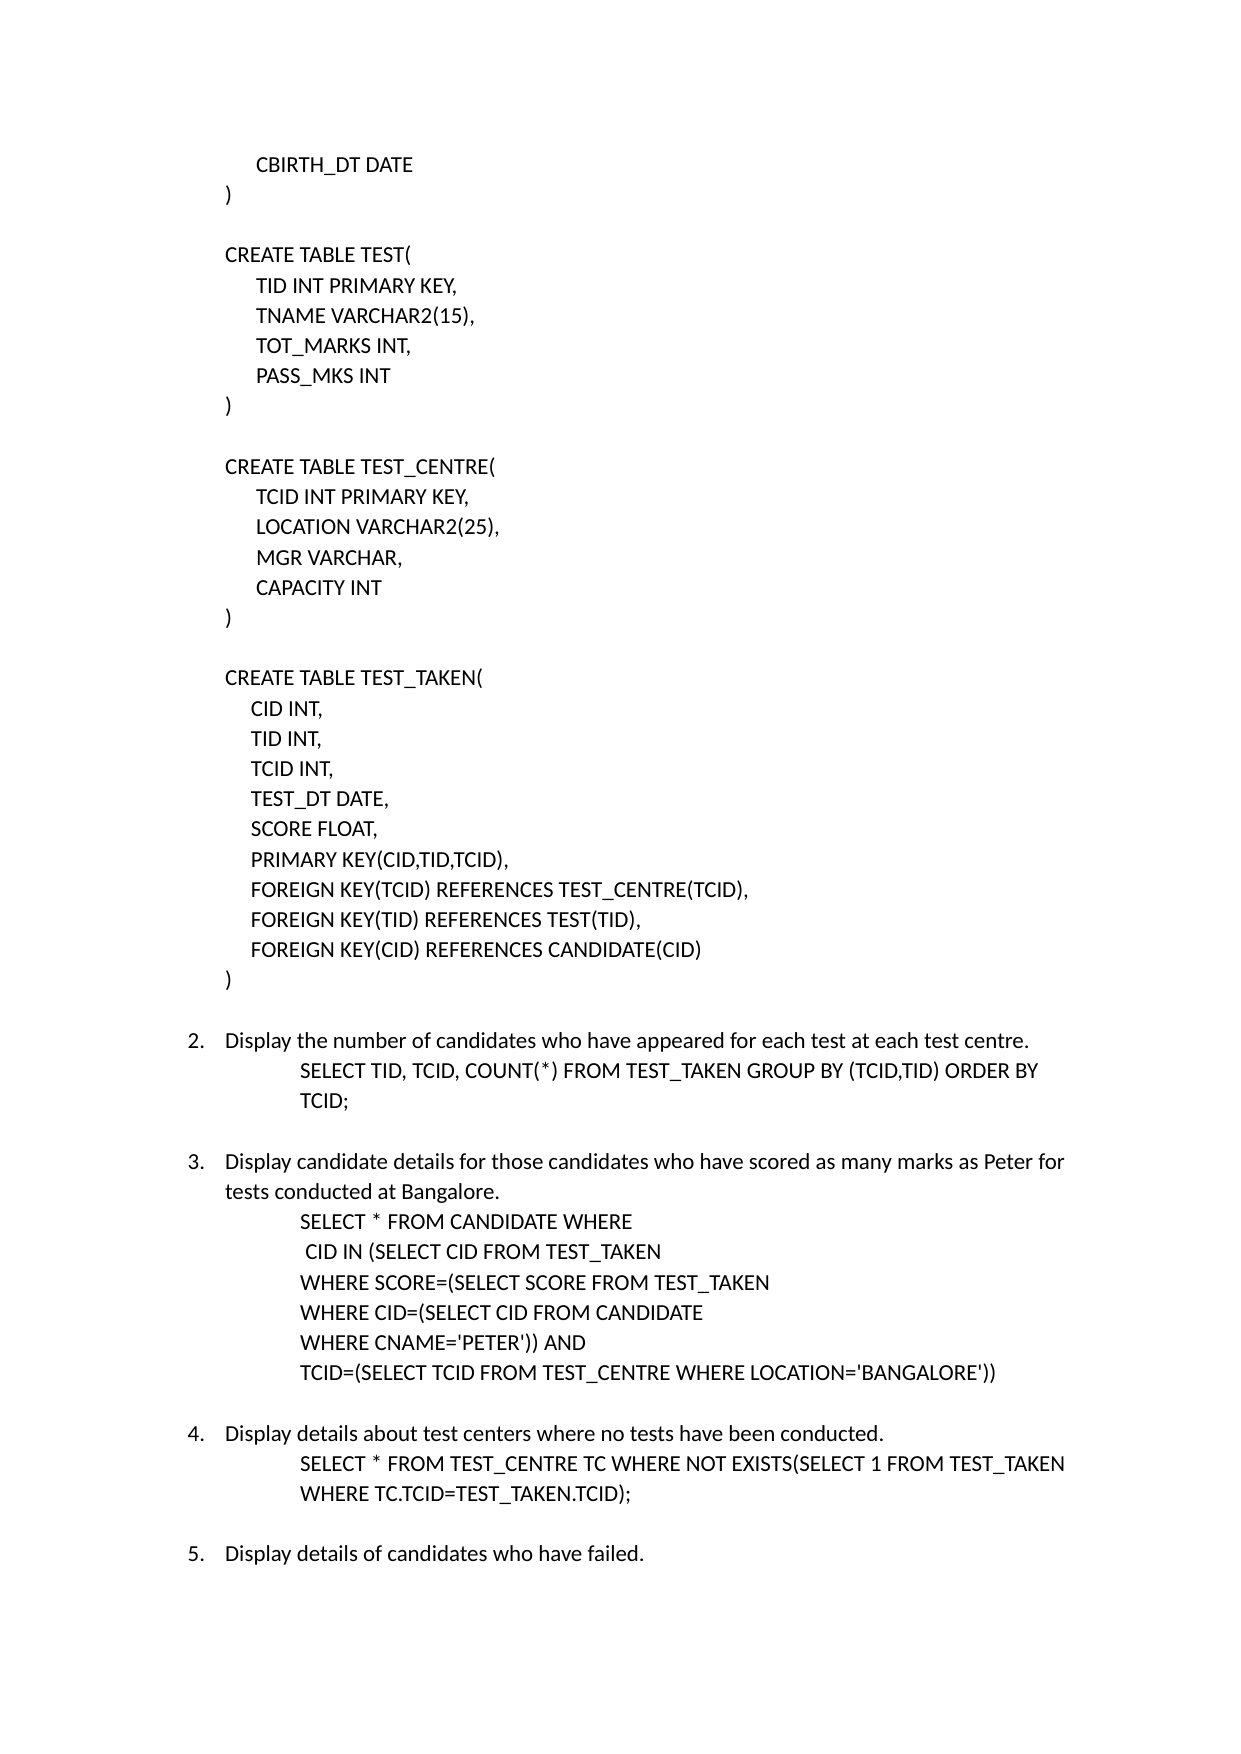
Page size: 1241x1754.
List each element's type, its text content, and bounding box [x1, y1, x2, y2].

list TCID INT, [225, 754, 1090, 782]
list Display details of candidates who have failed. [187, 1539, 1090, 1568]
list ) [225, 392, 1090, 420]
list ) [225, 180, 1090, 208]
list TCID=(SELECT TCID FROM TEST_CENTRE WHERE LOCATION='BANGALORE')) [225, 1358, 1090, 1386]
list TCID INT PRIMARY KEY, [225, 482, 1090, 510]
list LOCATION VARCHAR2(25), [225, 512, 1090, 541]
list TEST_DT DATE, [225, 784, 1090, 812]
list TID INT PRIMARY KEY, [225, 271, 1090, 299]
list CID INT, [225, 694, 1090, 722]
list CAPACITY INT [225, 573, 1090, 601]
list SELECT TID, TCID, COUNT(*) FROM TEST_TAKEN GROUP BY (TCID,TID) ORDER BY TCID; [300, 1056, 1090, 1114]
list WHERE SCORE=(SELECT SCORE FROM TEST_TAKEN [225, 1268, 1090, 1296]
list FOREIGN KEY(TID) REFERENCES TEST(TID), [225, 905, 1090, 933]
list CREATE TABLE TEST_TAKEN( [225, 663, 1090, 692]
list TID INT, [225, 724, 1090, 752]
list WHERE CNAME='PETER')) AND [225, 1328, 1090, 1356]
list CID IN (SELECT CID FROM TEST_TAKEN [225, 1237, 1090, 1266]
list FOREIGN KEY(TCID) REFERENCES TEST_CENTRE(TCID), [225, 875, 1090, 903]
list PRIMARY KEY(CID,TID,TCID), [225, 845, 1090, 873]
list MGR VARCHAR, [225, 543, 1090, 571]
list Display candidate details for those candidates who have scored as many marks as Peter for tests conducted at Bangalore. [187, 1147, 1090, 1205]
list CREATE TABLE TEST( [225, 241, 1090, 269]
list SELECT * FROM CANDIDATE WHERE [225, 1207, 1090, 1235]
list SCORE FLOAT, [225, 814, 1090, 843]
list ) [225, 966, 1090, 994]
list CREATE TABLE TEST_CENTRE( [225, 452, 1090, 480]
list WHERE CID=(SELECT CID FROM CANDIDATE [225, 1298, 1090, 1326]
list FOREIGN KEY(CID) REFERENCES CANDIDATE(CID) [225, 935, 1090, 963]
list CBIRTH_DT DATE [225, 150, 1090, 178]
list TOT_MARKS INT, [225, 331, 1090, 359]
list ) [225, 603, 1090, 631]
list TNAME VARCHAR2(15), [225, 301, 1090, 329]
list PASS_MKS INT [225, 361, 1090, 389]
list Display details about test centers where no tests have been conducted. [187, 1419, 1090, 1447]
list SELECT * FROM TEST_CENTRE TC WHERE NOT EXISTS(SELECT 1 FROM TEST_TAKEN WHERE TC.TCID=TEST_TAKEN.TCID); [300, 1449, 1090, 1507]
list Display the number of candidates who have appeared for each test at each test centre. [187, 1026, 1090, 1054]
